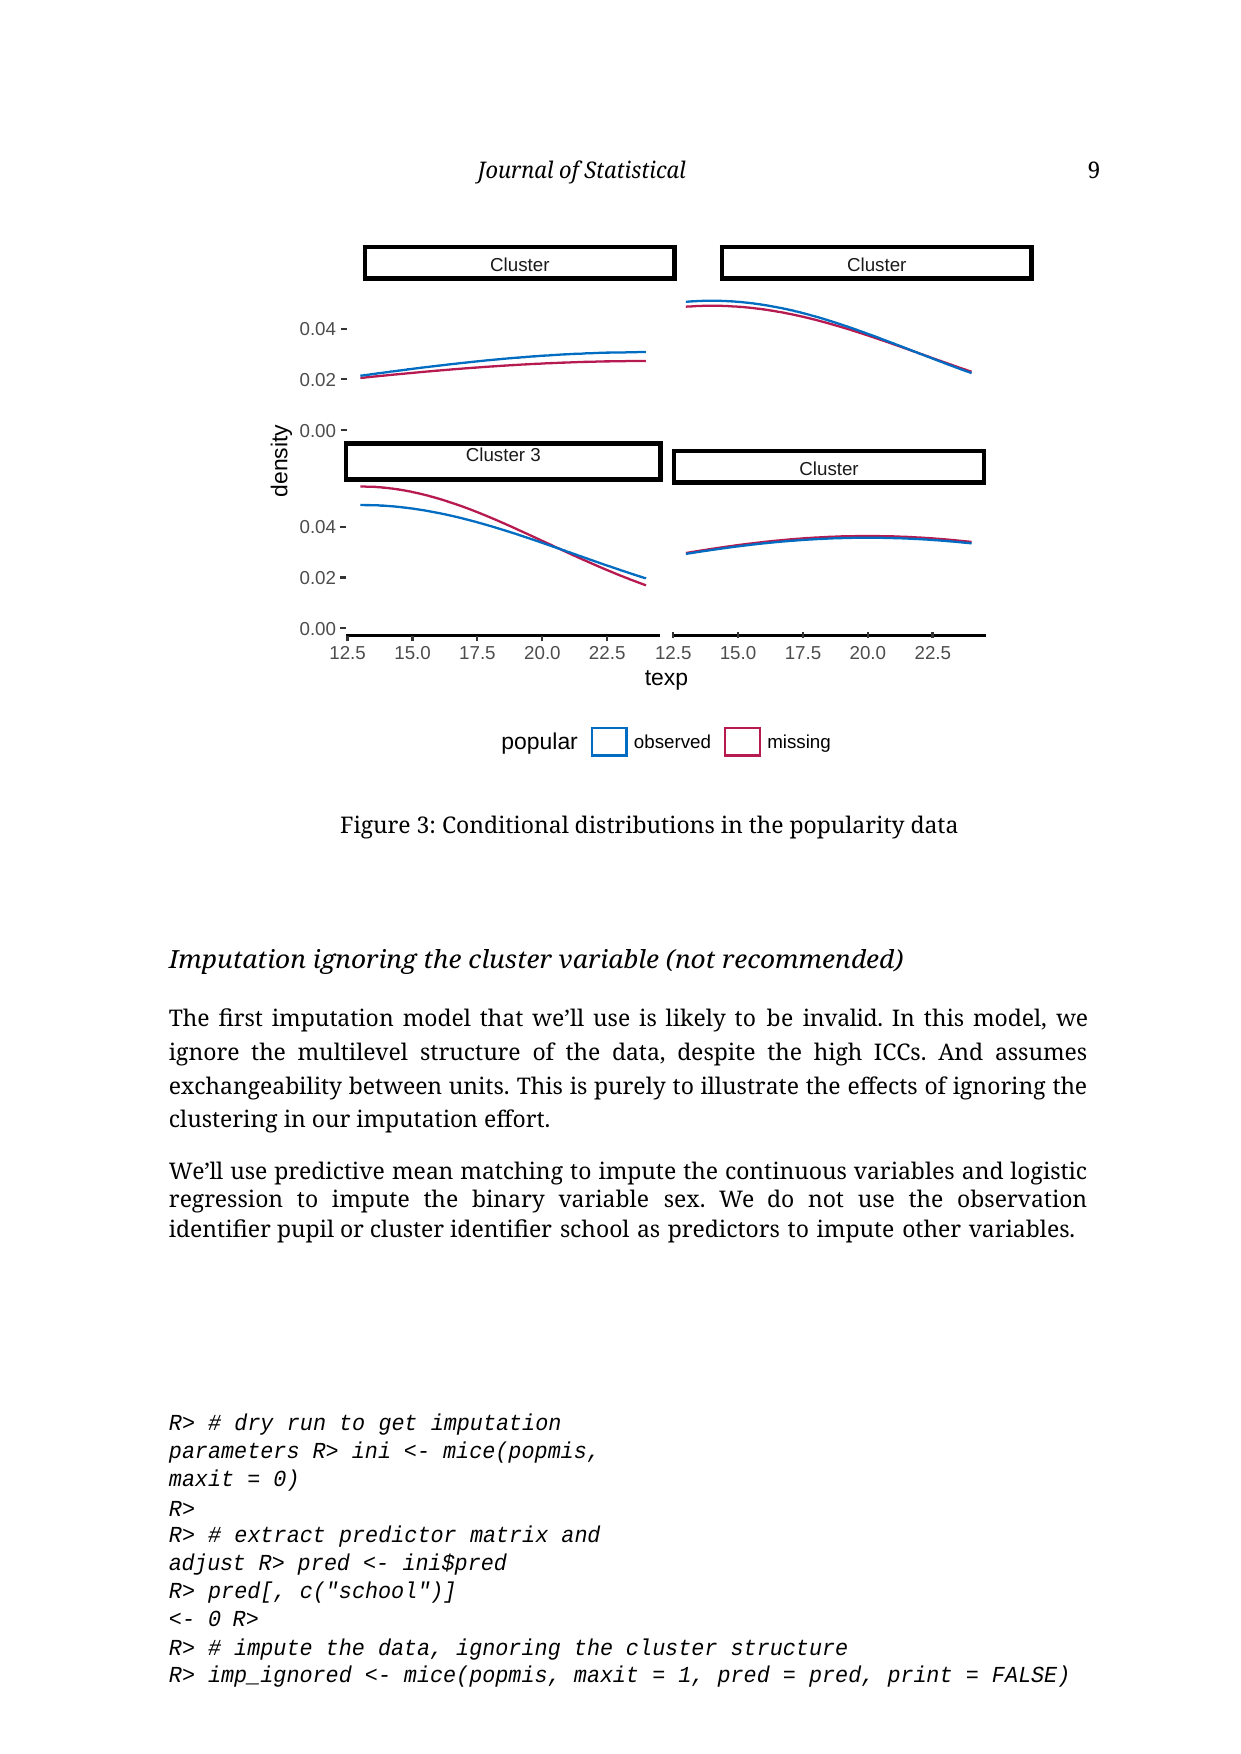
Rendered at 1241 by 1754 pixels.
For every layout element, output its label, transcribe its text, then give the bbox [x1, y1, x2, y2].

text R> # extract predictor matrix and adjust R> pred <- ini$pred [169, 1523, 647, 1577]
text 0.02 [299, 567, 1240, 588]
text 0.04 [299, 318, 1240, 339]
text popular observed missing [501, 728, 1240, 755]
text 12.5 15.0 17.5 20.0 22.5 12.5 15.0 17.5 20.0 22.5 [329, 642, 1240, 663]
text We’ll use predictive mean matching to impute the continuous variables and logistic regression to impute the binary variable sex. We do not use the observation identifier pupil or cluster identifier school as predictors to impute other variables. [169, 1157, 1088, 1244]
text 0.04 [299, 516, 1240, 538]
text R> [169, 1495, 1240, 1521]
text R> # dry run to get imputation parameters R> ini <- mice(popmis, maxit = 0) [169, 1412, 659, 1493]
text R> imp_ignored <- mice(popmis, maxit = 1, pred = pred, print = FALSE) [169, 1663, 1240, 1689]
text 0.02 [299, 369, 1240, 390]
text R> pred[, c("school")] <- 0 R> [169, 1579, 492, 1633]
text Figure 3: Conditional distributions in the popularity data [340, 809, 1240, 840]
text texp [189, 664, 1143, 691]
text 0.00 [299, 419, 1240, 441]
subtitle Imputation ignoring the cluster variable (not recommended) [169, 942, 1240, 976]
text R> # impute the data, ignoring the cluster structure [169, 1635, 1240, 1661]
text 0.00 [299, 618, 1240, 639]
text The first imputation model that we’ll use is likely to be invalid. In this model, we ignore the multilevel structure of the data, despite the high ICCs. And assumes exchangeability between units. This is purely to illustrate the effects of ignoring the clustering in our imputation effort. [169, 1002, 1088, 1134]
